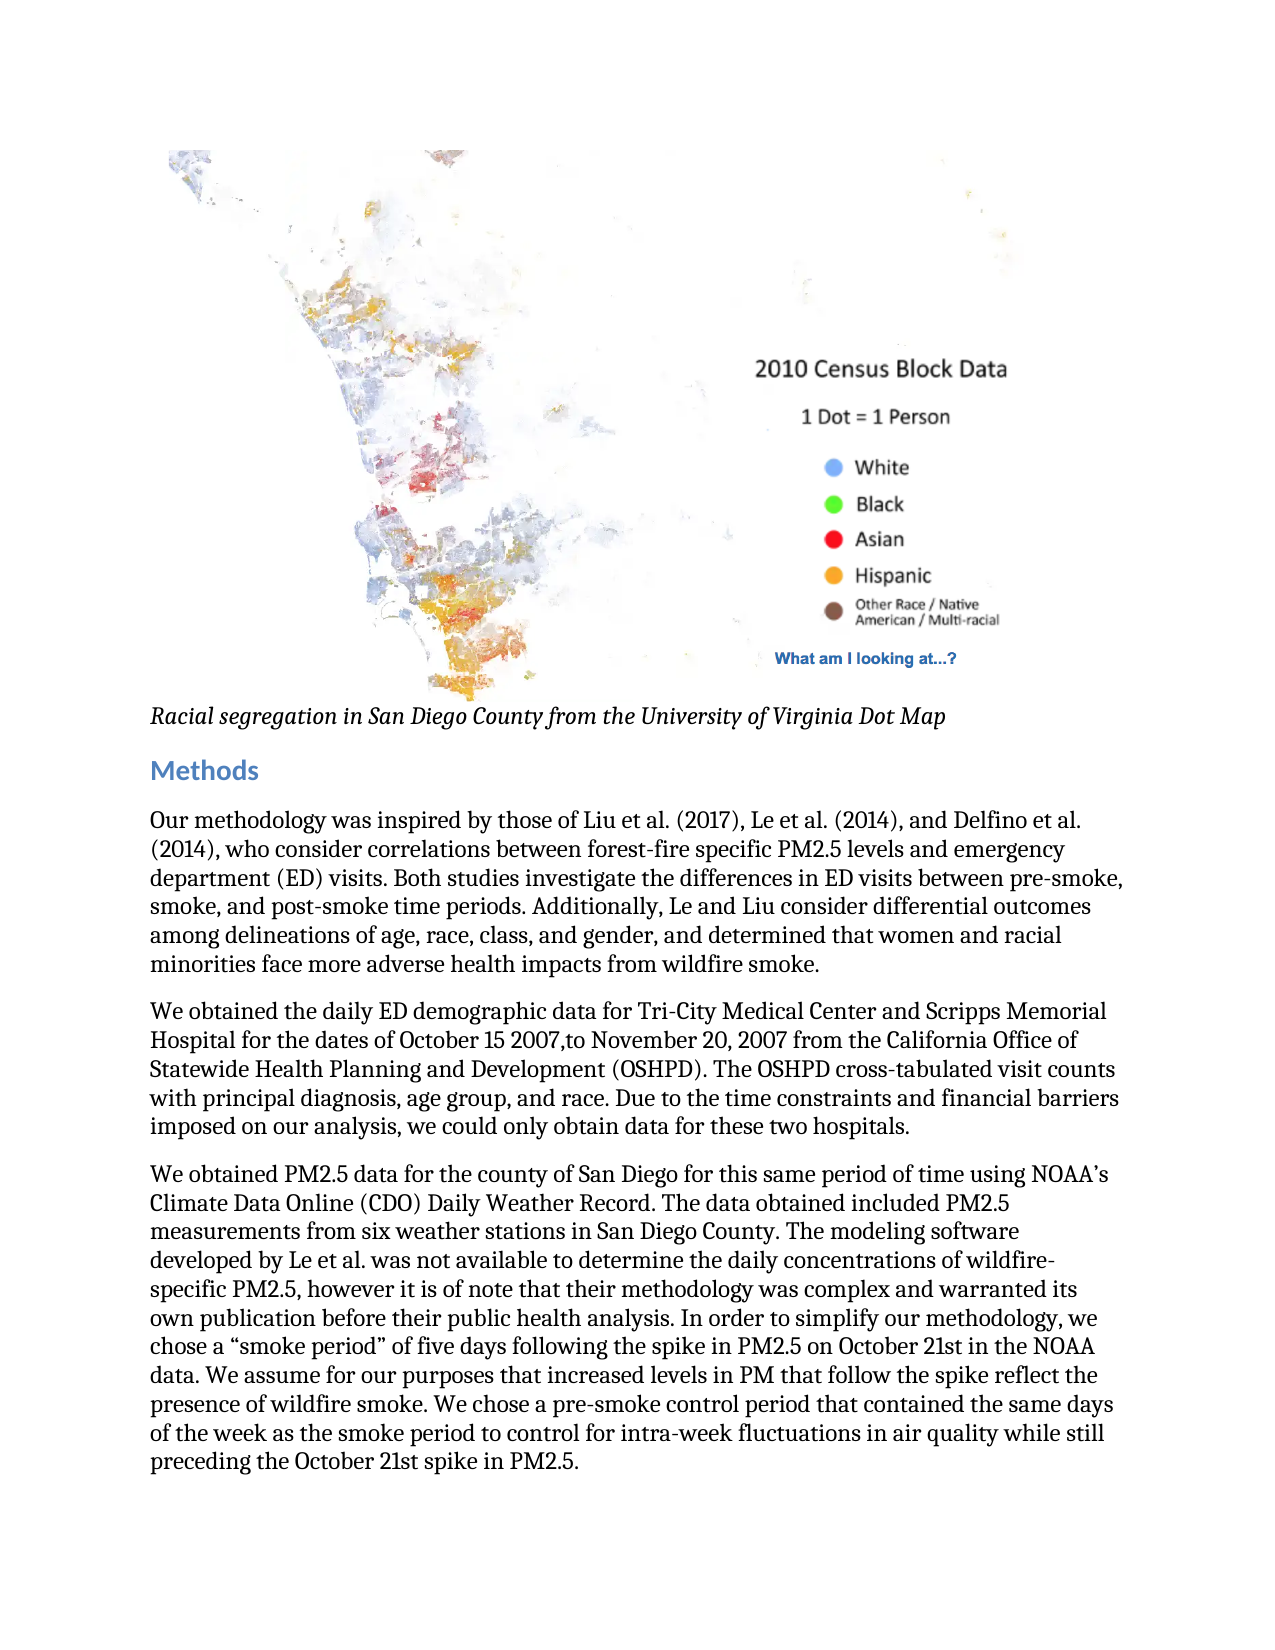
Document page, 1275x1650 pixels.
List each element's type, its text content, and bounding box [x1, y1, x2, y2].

text Our methodology was inspired by those of Liu et al. (2017), Le et al. (2014), and Delfino et al. (2014), who consider correlations between forest-fire specific PM2.5 levels and emergency department (ED) visits. Both studies investigate the differences in ED visits between pre-smoke, smoke, and post-smoke time periods. Additionally, Le and Liu consider differential outcomes among delineations of age, race, class, and gender, and determined that women and racial minorities face more adverse health impacts from wildfire smoke. [150, 806, 1125, 978]
text We obtained the daily ED demographic data for Tri-City Medical Center and Scripps Memorial Hospital for the dates of October 15 2007,to November 20, 2007 from the California Office of Statewide Health Planning and Development (OSHPD). The OSHPD cross-tabulated visit counts with principal diagnosis, age group, and race. Due to the time constraints and financial barriers imposed on our analysis, we could only obtain data for these two hospitals. [150, 997, 1125, 1141]
picture [168, 150, 1044, 702]
subtitle Methods [150, 752, 1125, 787]
text We obtained PM2.5 data for the county of San Diego for this same period of time using NOAA’s Climate Data Online (CDO) Daily Weather Record. The data obtained included PM2.5 measurements from six weather stations in San Diego County. The modeling software developed by Le et al. was not available to determine the daily concentrations of wildfire-specific PM2.5, however it is of note that their methodology was complex and warranted its own publication before their public health analysis. In order to simplify our methodology, we chose a “smoke period” of five days following the spike in PM2.5 on October 21st in the NOAA data. We assume for our purposes that increased levels in PM that follow the spike reflect the presence of wildfire smoke. We chose a pre-smoke control period that contained the same days of the week as the smoke period to control for intra-week fluctuations in air quality while still preceding the October 21st spike in PM2.5. [150, 1160, 1125, 1476]
